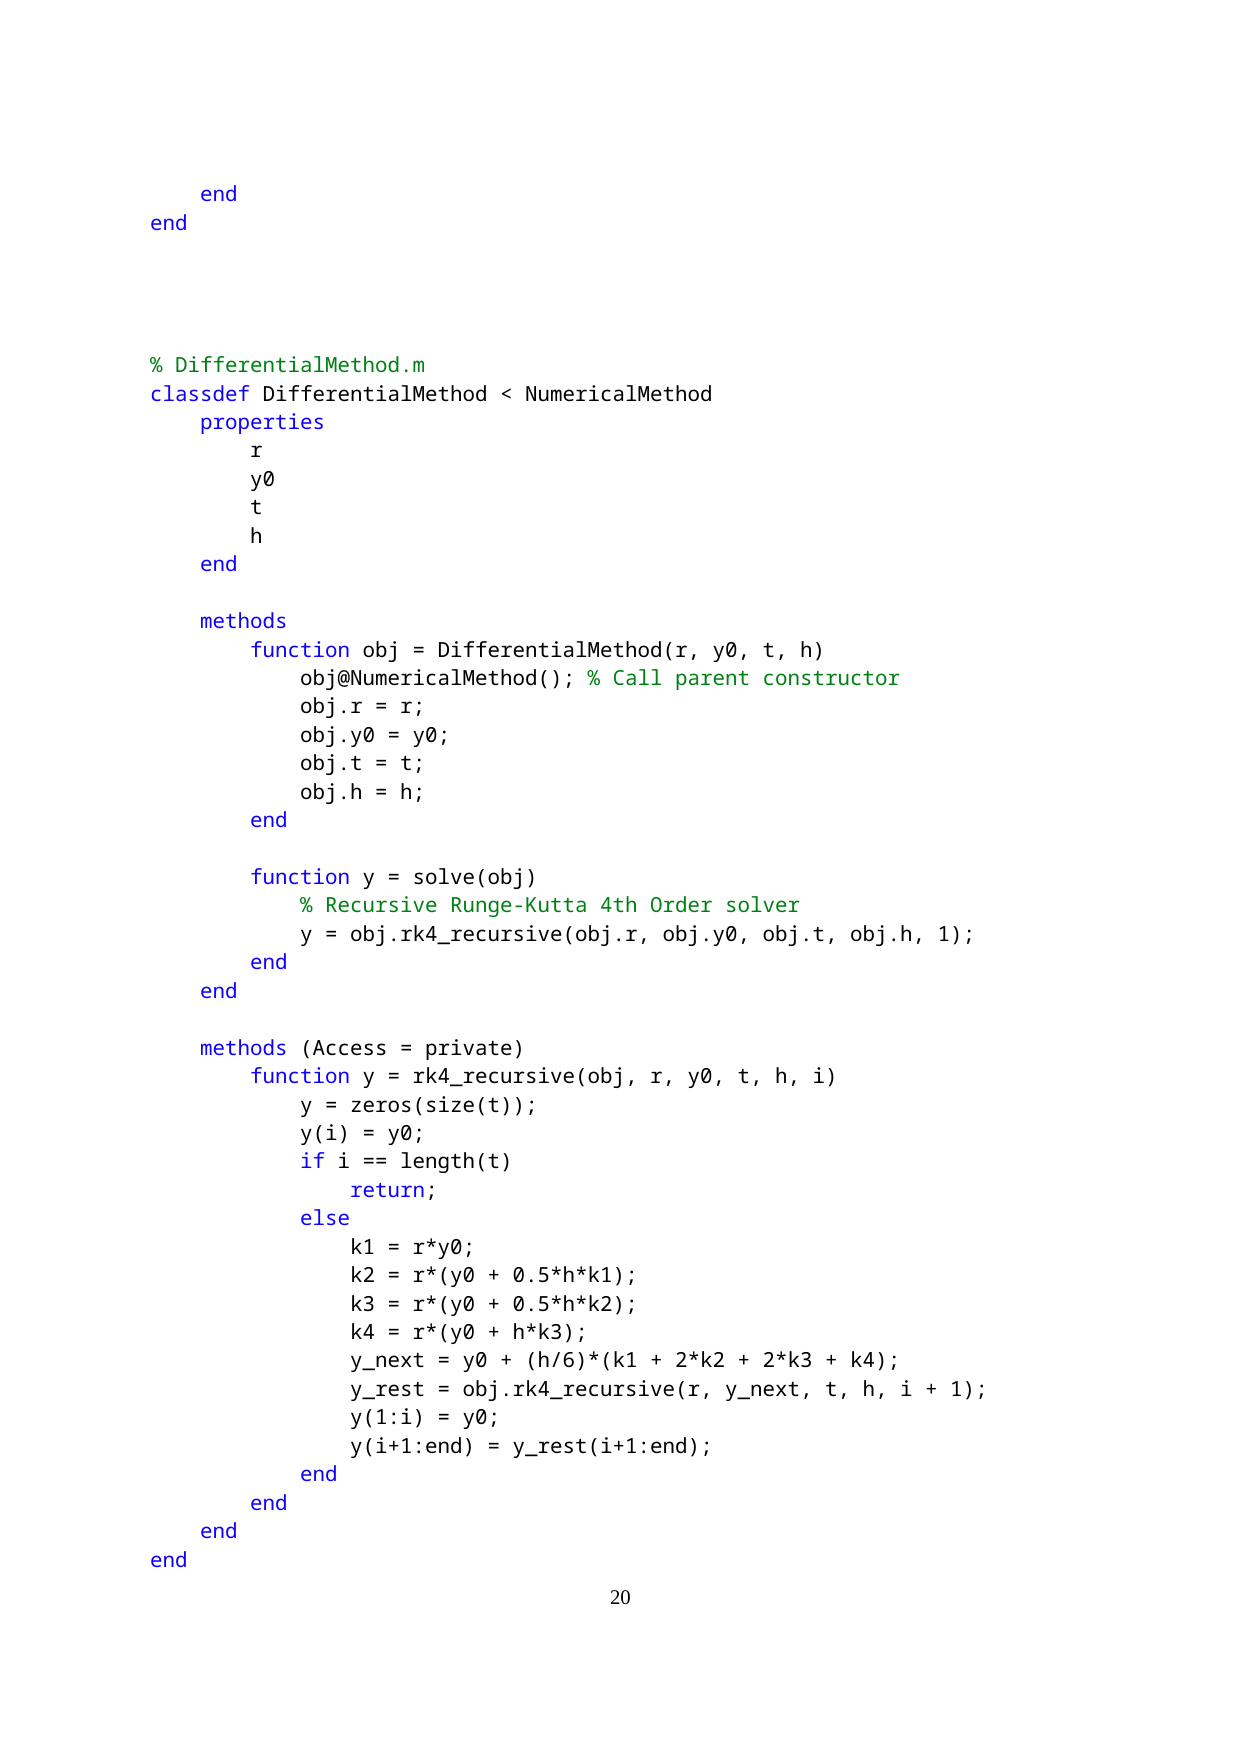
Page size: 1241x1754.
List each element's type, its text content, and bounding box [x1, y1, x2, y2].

text end [150, 947, 1090, 976]
text end [150, 549, 1090, 578]
text methods (Access = private) [150, 1033, 1090, 1061]
text methods [150, 606, 1090, 635]
text k4 = r*(y0 + h*k3); [150, 1317, 1090, 1346]
text end [150, 208, 1090, 236]
text end [150, 976, 1090, 1004]
text % Recursive Runge-Kutta 4th Order solver [150, 891, 1090, 919]
text y(i) = y0; [150, 1118, 1090, 1147]
text end [150, 805, 1090, 834]
text classdef DifferentialMethod < NumericalMethod [150, 379, 1090, 407]
text obj.t = t; [150, 748, 1090, 777]
text r [150, 436, 1090, 464]
text y_next = y0 + (h/6)*(k1 + 2*k2 + 2*k3 + k4); [150, 1346, 1090, 1374]
text k1 = r*y0; [150, 1232, 1090, 1260]
text function y = solve(obj) [150, 862, 1090, 891]
text properties [150, 407, 1090, 436]
text end [150, 1545, 1090, 1573]
text k3 = r*(y0 + 0.5*h*k2); [150, 1289, 1090, 1317]
text obj.r = r; [150, 692, 1090, 720]
text t [150, 492, 1090, 521]
text k2 = r*(y0 + 0.5*h*k1); [150, 1260, 1090, 1289]
text end [150, 1459, 1090, 1488]
text return; [150, 1175, 1090, 1203]
text obj.h = h; [150, 777, 1090, 805]
text obj@NumericalMethod(); % Call parent constructor [150, 663, 1090, 692]
text else [150, 1203, 1090, 1232]
text y = zeros(size(t)); [150, 1090, 1090, 1118]
text end [150, 1488, 1090, 1516]
text y = obj.rk4_recursive(obj.r, obj.y0, obj.t, obj.h, 1); [150, 919, 1090, 947]
text h [150, 521, 1090, 549]
text if i == length(t) [150, 1147, 1090, 1175]
text function obj = DifferentialMethod(r, y0, t, h) [150, 635, 1090, 663]
text y(i+1:end) = y_rest(i+1:end); [150, 1431, 1090, 1459]
text end [150, 179, 1090, 208]
text obj.y0 = y0; [150, 720, 1090, 748]
text % DifferentialMethod.m [150, 350, 1090, 379]
text function y = rk4_recursive(obj, r, y0, t, h, i) [150, 1061, 1090, 1090]
text y0 [150, 464, 1090, 492]
text end [150, 1516, 1090, 1545]
text y(1:i) = y0; [150, 1402, 1090, 1431]
text y_rest = obj.rk4_recursive(r, y_next, t, h, i + 1); [150, 1374, 1090, 1402]
